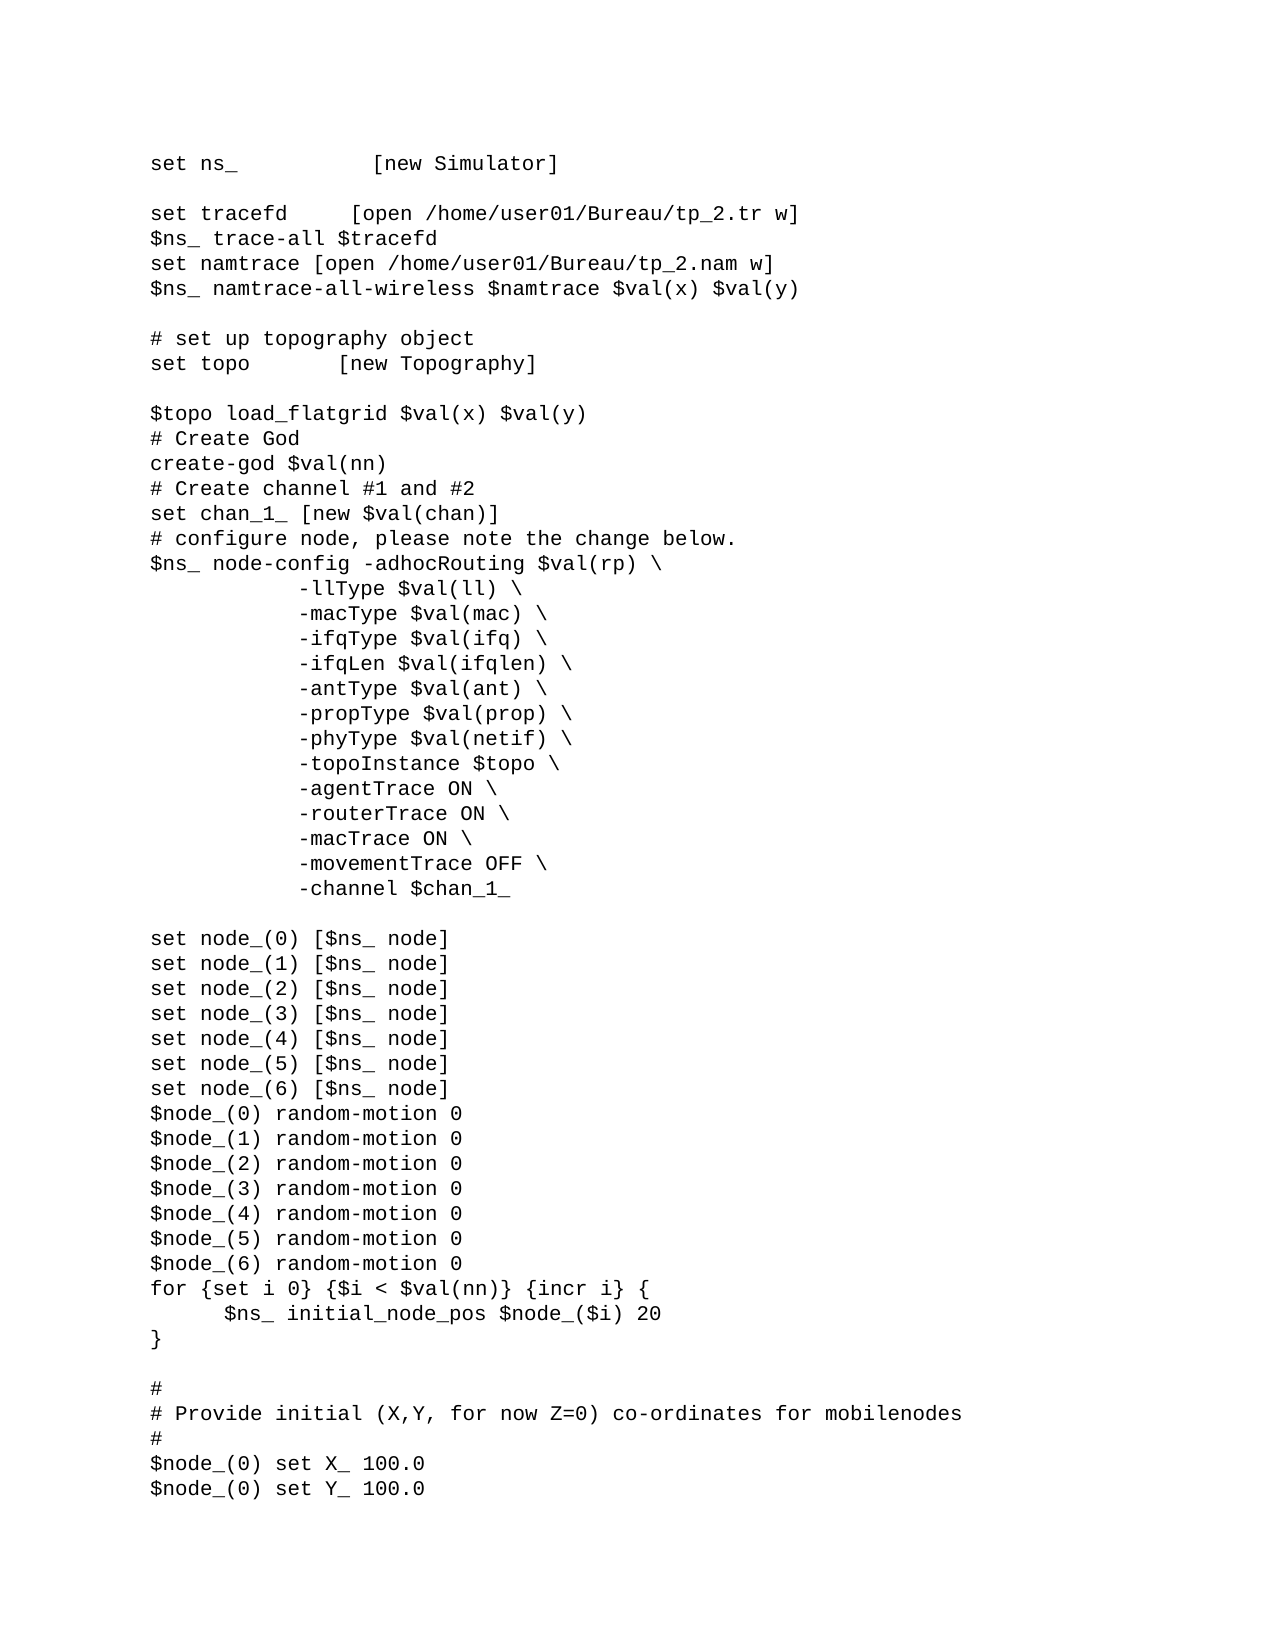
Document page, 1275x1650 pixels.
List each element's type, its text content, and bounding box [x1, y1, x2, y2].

text -propType $val(prop) \ [150, 700, 1125, 725]
text set ns_ [new Simulator] [150, 150, 1125, 175]
text -llType $val(ll) \ [150, 575, 1125, 600]
text $ns_ trace-all $tracefd [150, 225, 1125, 250]
text set node_(4) [$ns_ node] [150, 1025, 1125, 1050]
text set node_(3) [$ns_ node] [150, 1000, 1125, 1025]
text $node_(0) set X_ 100.0 [150, 1450, 1125, 1475]
text $node_(5) random-motion 0 [150, 1225, 1125, 1250]
text -agentTrace ON \ [150, 775, 1125, 800]
text $topo load_flatgrid $val(x) $val(y) [150, 400, 1125, 425]
text # Create channel #1 and #2 [150, 475, 1125, 500]
text set node_(2) [$ns_ node] [150, 975, 1125, 1000]
text set node_(0) [$ns_ node] [150, 925, 1125, 950]
text -routerTrace ON \ [150, 800, 1125, 825]
text -topoInstance $topo \ [150, 750, 1125, 775]
text -antType $val(ant) \ [150, 675, 1125, 700]
text # set up topography object [150, 325, 1125, 350]
text set node_(6) [$ns_ node] [150, 1075, 1125, 1100]
text # configure node, please note the change below. [150, 525, 1125, 550]
text $node_(3) random-motion 0 [150, 1175, 1125, 1200]
text for {set i 0} {$i < $val(nn)} {incr i} { [150, 1275, 1125, 1300]
text -phyType $val(netif) \ [150, 725, 1125, 750]
text $node_(2) random-motion 0 [150, 1150, 1125, 1175]
text set chan_1_ [new $val(chan)] [150, 500, 1125, 525]
text set topo [new Topography] [150, 350, 1125, 375]
text $ns_ node-config -adhocRouting $val(rp) \ [150, 550, 1125, 575]
text set node_(1) [$ns_ node] [150, 950, 1125, 975]
text $node_(0) set Y_ 100.0 [150, 1475, 1125, 1500]
text -macType $val(mac) \ [150, 600, 1125, 625]
text $node_(0) random-motion 0 [150, 1100, 1125, 1125]
text -channel $chan_1_ [150, 875, 1125, 900]
text # Create God [150, 425, 1125, 450]
text set tracefd [open /home/user01/Bureau/tp_2.tr w] [150, 200, 1125, 225]
text $ns_ namtrace-all-wireless $namtrace $val(x) $val(y) [150, 275, 1125, 300]
text $node_(6) random-motion 0 [150, 1250, 1125, 1275]
text $node_(4) random-motion 0 [150, 1200, 1125, 1225]
text -ifqType $val(ifq) \ [150, 625, 1125, 650]
text -macTrace ON \ [150, 825, 1125, 850]
text } [150, 1325, 1125, 1350]
text set namtrace [open /home/user01/Bureau/tp_2.nam w] [150, 250, 1125, 275]
text -ifqLen $val(ifqlen) \ [150, 650, 1125, 675]
text $node_(1) random-motion 0 [150, 1125, 1125, 1150]
text $ns_ initial_node_pos $node_($i) 20 [150, 1300, 1125, 1325]
text set node_(5) [$ns_ node] [150, 1050, 1125, 1075]
text -movementTrace OFF \ [150, 850, 1125, 875]
text # Provide initial (X,Y, for now Z=0) co-ordinates for mobilenodes [150, 1400, 1125, 1425]
text # [150, 1425, 1125, 1450]
text # [150, 1375, 1125, 1400]
text create-god $val(nn) [150, 450, 1125, 475]
